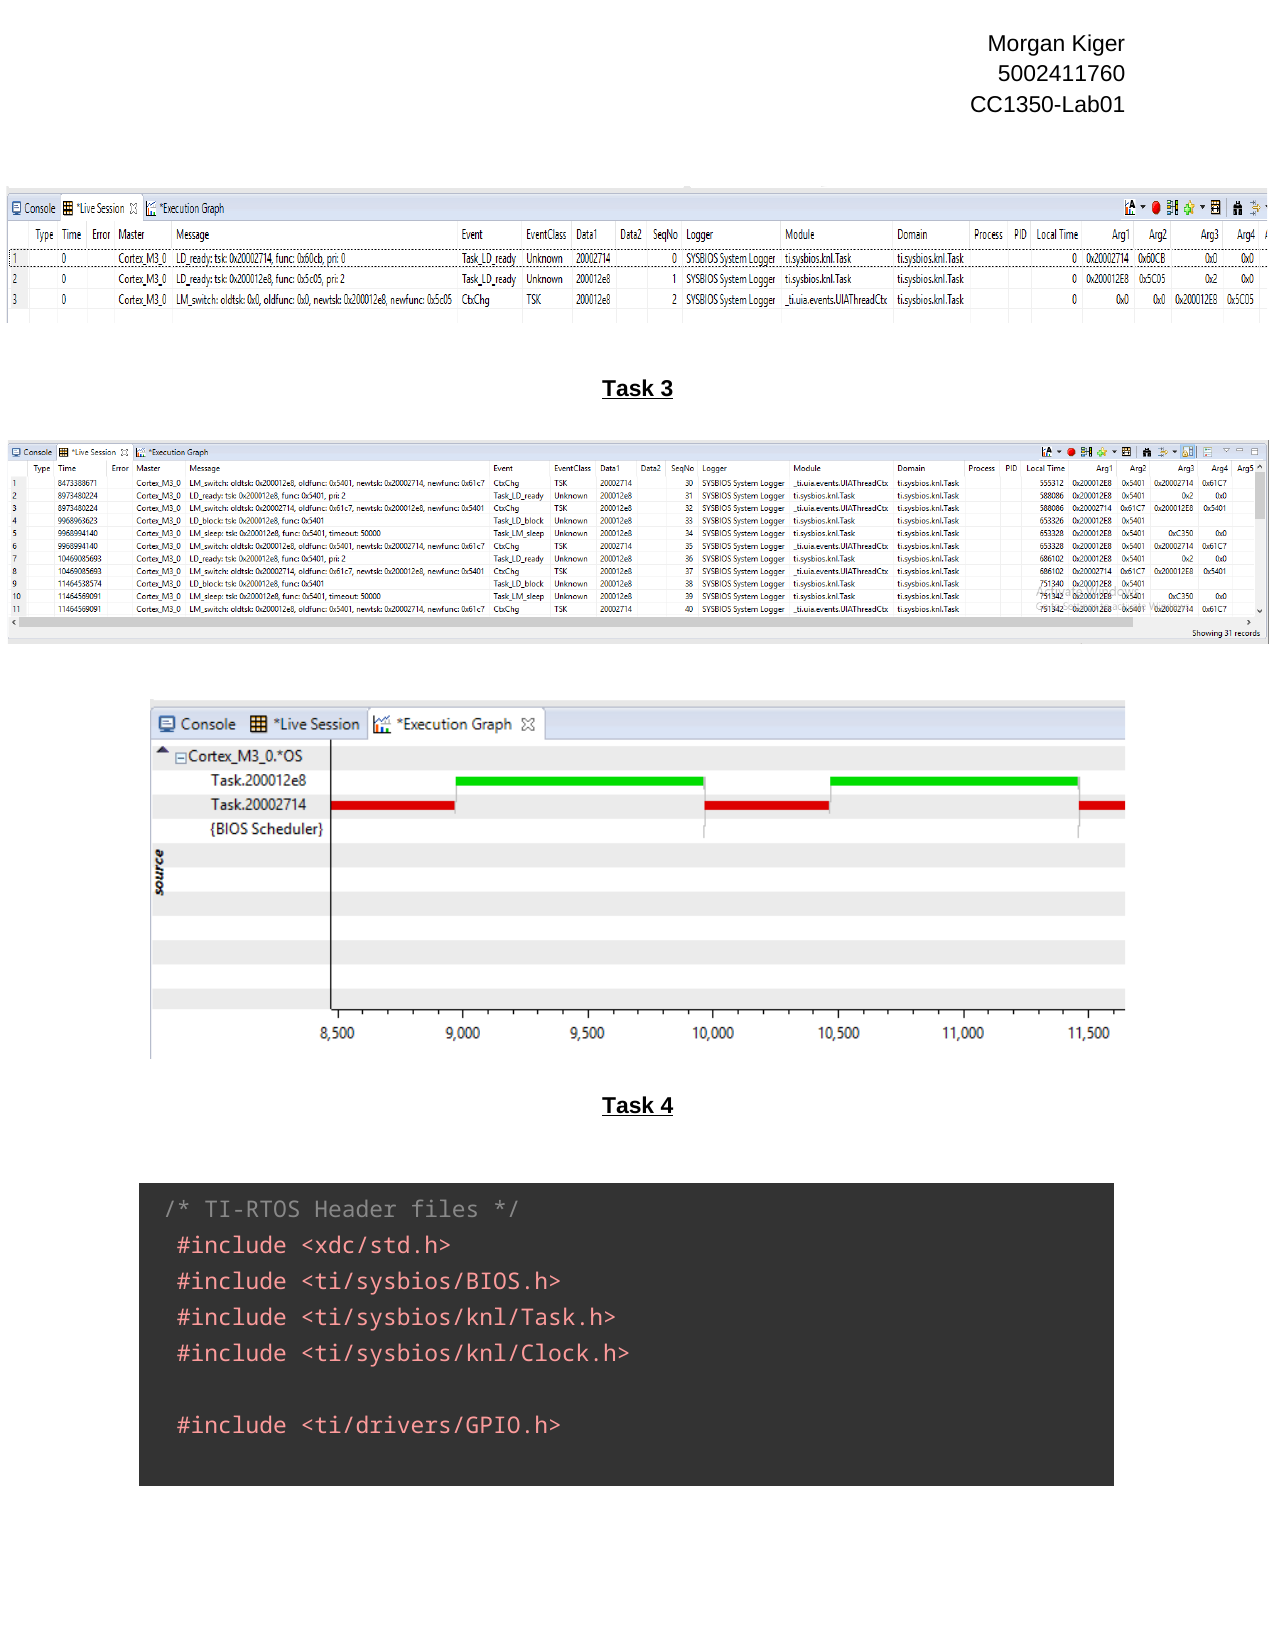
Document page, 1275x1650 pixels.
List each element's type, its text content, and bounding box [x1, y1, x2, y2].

picture [150, 699, 1125, 1059]
text Task 3 [150, 375, 1125, 402]
text Task 4 [150, 1092, 1125, 1118]
picture [7, 440, 1269, 644]
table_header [139, 1183, 1114, 1486]
picture [6, 186, 1268, 323]
